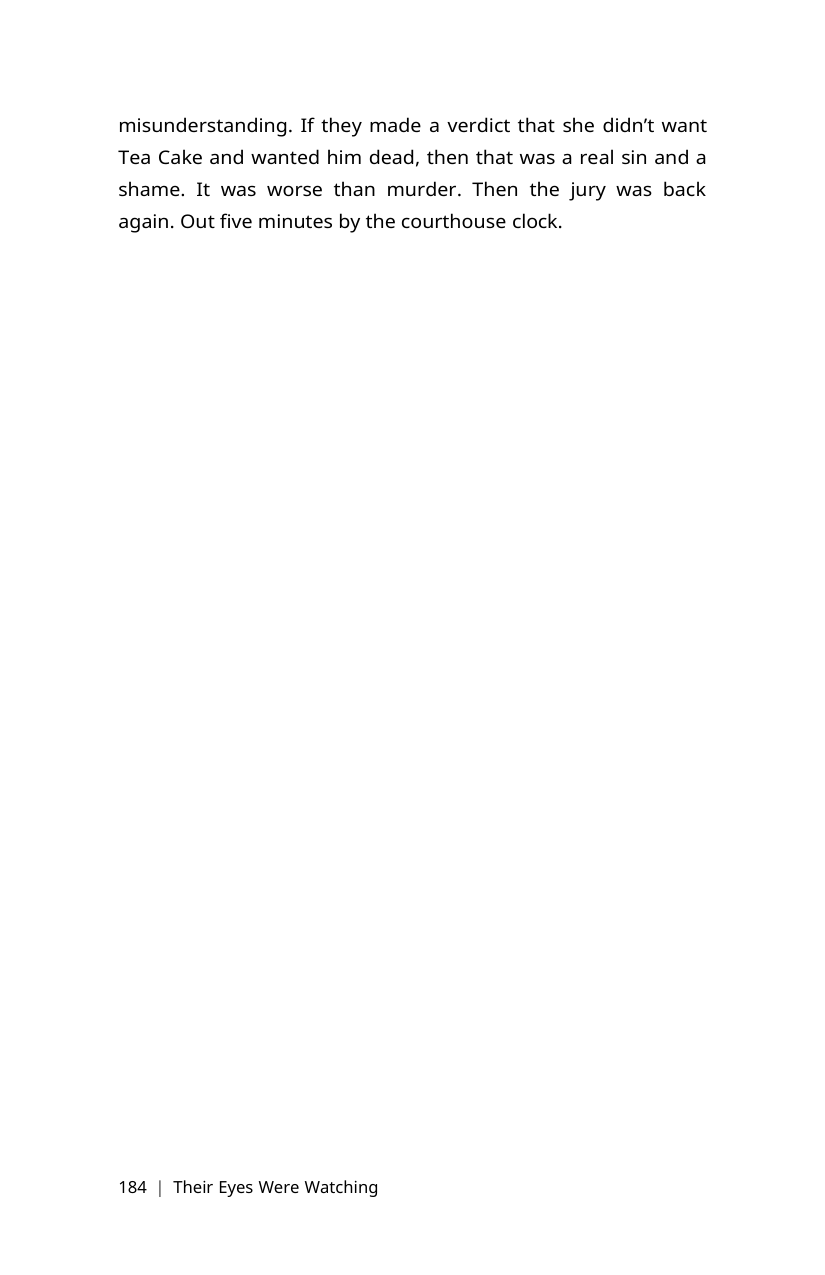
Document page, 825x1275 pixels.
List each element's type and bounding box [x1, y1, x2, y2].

text [118, 112, 707, 234]
